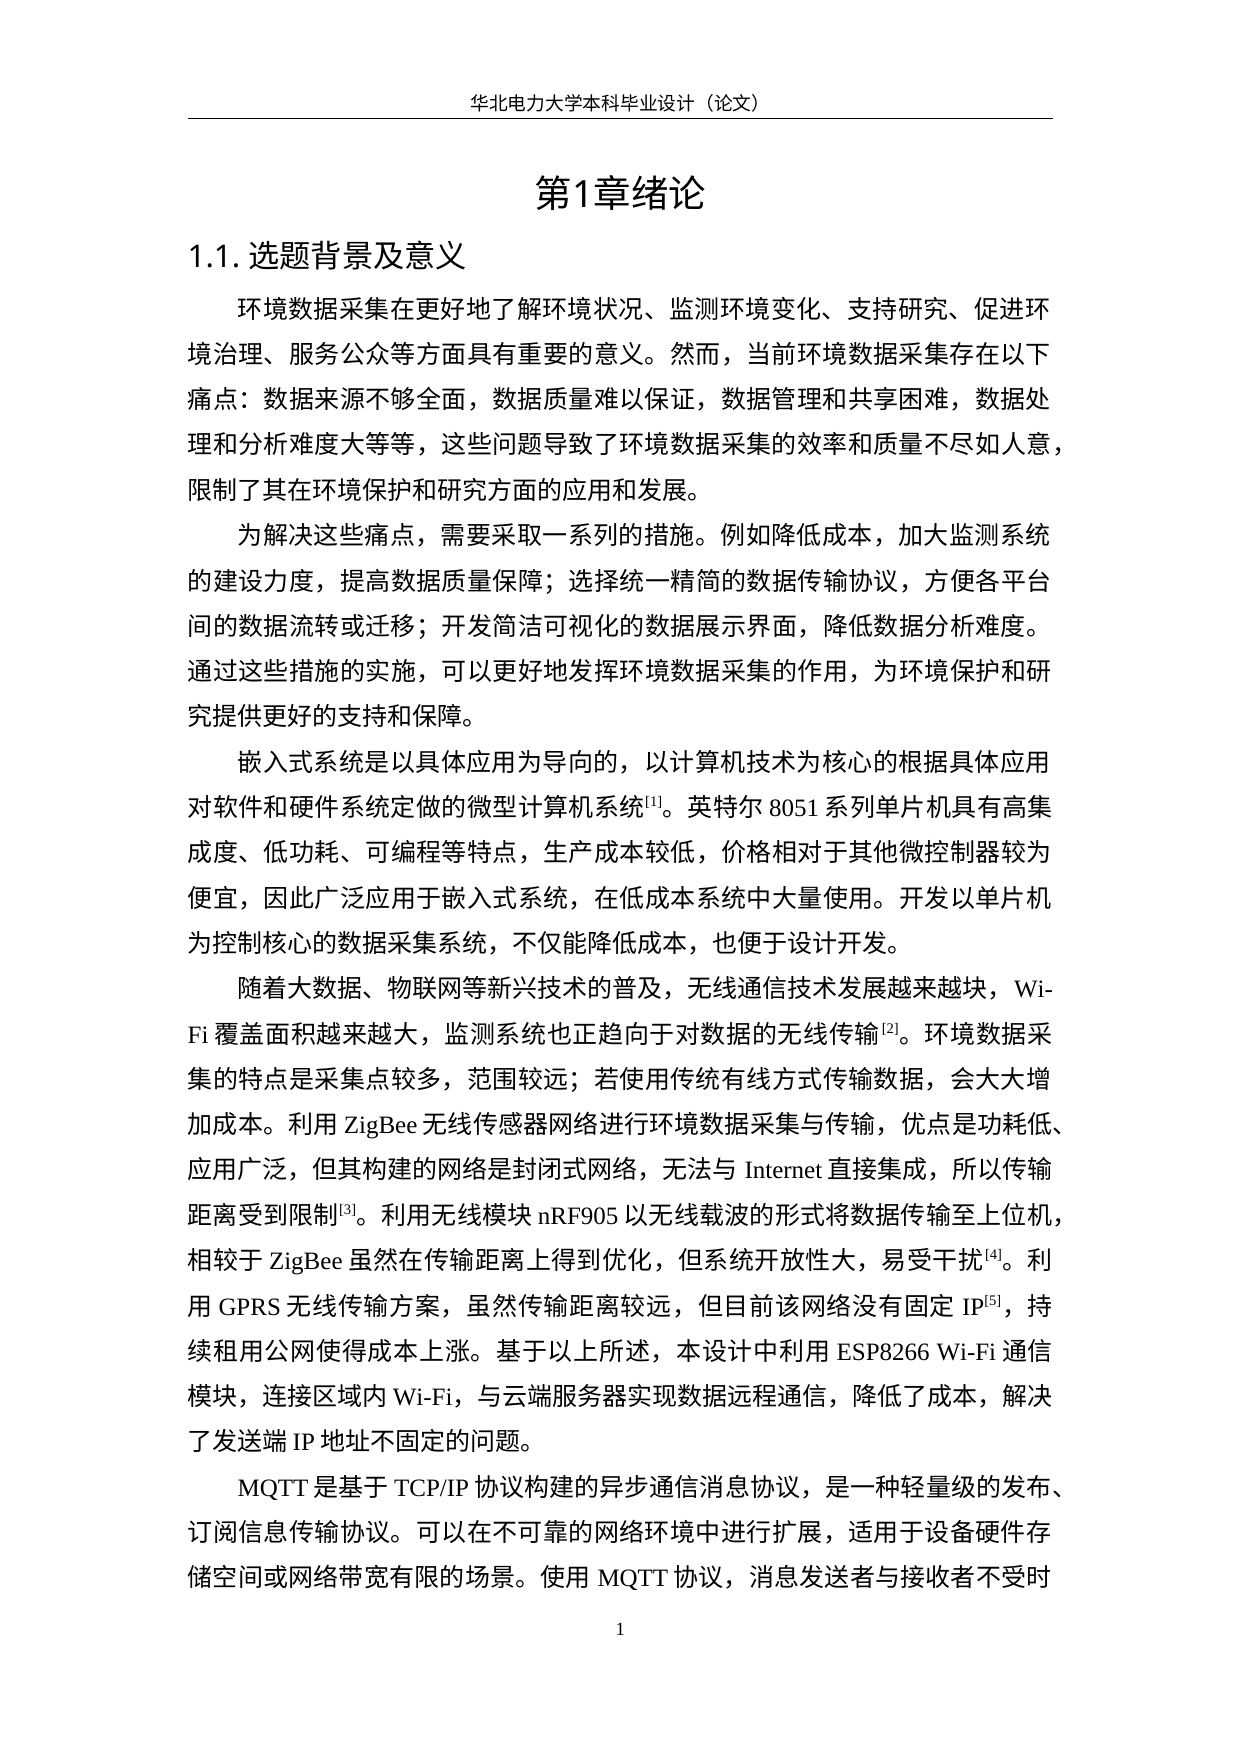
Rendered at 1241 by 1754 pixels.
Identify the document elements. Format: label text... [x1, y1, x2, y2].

text 为解决这些痛点，需要采取一系列的措施。例如降低成本，加大监测系统的建设力度，提高数据质量保障；选择统一精简的数据传输协议，方便各平台间的数据流转或迁移；开发简洁可视化的数据展示界面，降低数据分析难度。通过这些措施的实施，可以更好地发挥环境数据采集的作用，为环境保护和研究提供更好的支持和保障。 [187, 516, 1053, 733]
subtitle 绪论 [187, 164, 1053, 219]
text 随着大数据、物联网等新兴技术的普及，无线通信技术发展越来越块，Wi-Fi覆盖面积越来越大，监测系统也正趋向于对数据的无线传输[2]。环境数据采集的特点是采集点较多，范围较远；若使用传统有线方式传输数据，会大大增加成本。利用ZigBee无线传感器网络进行环境数据采集与传输，优点是功耗低、应用广泛，但其构建的网络是封闭式网络，无法与Internet直接集成，所以传输距离受到限制[3]。利用无线模块nRF905以无线载波的形式将数据传输至上位机，相较于ZigBee虽然在传输距离上得到优化，但系统开放性大，易受干扰[4]。利用GPRS无线传输方案，虽然传输距离较远，但目前该网络没有固定IP[5]，持续租用公网使得成本上涨。基于以上所述，本设计中利用ESP8266 Wi-Fi通信模块，连接区域内Wi-Fi，与云端服务器实现数据远程通信，降低了成本，解决了发送端IP地址不固定的问题。 [187, 969, 1053, 1458]
subtitle 选题背景及意义 [187, 231, 1053, 277]
text 嵌入式系统是以具体应用为导向的，以计算机技术为核心的根据具体应用对软件和硬件系统定做的微型计算机系统[1]。英特尔8051系列单片机具有高集成度、低功耗、可编程等特点，生产成本较低，价格相对于其他微控制器较为便宜，因此广泛应用于嵌入式系统，在低成本系统中大量使用。开发以单片机为控制核心的数据采集系统，不仅能降低成本，也便于设计开发。 [187, 742, 1053, 960]
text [187, 1467, 1053, 1594]
text 环境数据采集在更好地了解环境状况、监测环境变化、支持研究、促进环境治理、服务公众等方面具有重要的意义。然而，当前环境数据采集存在以下痛点：数据来源不够全面，数据质量难以保证，数据管理和共享困难，数据处理和分析难度大等等，这些问题导致了环境数据采集的效率和质量不尽如人意，限制了其在环境保护和研究方面的应用和发展。 [187, 289, 1053, 507]
